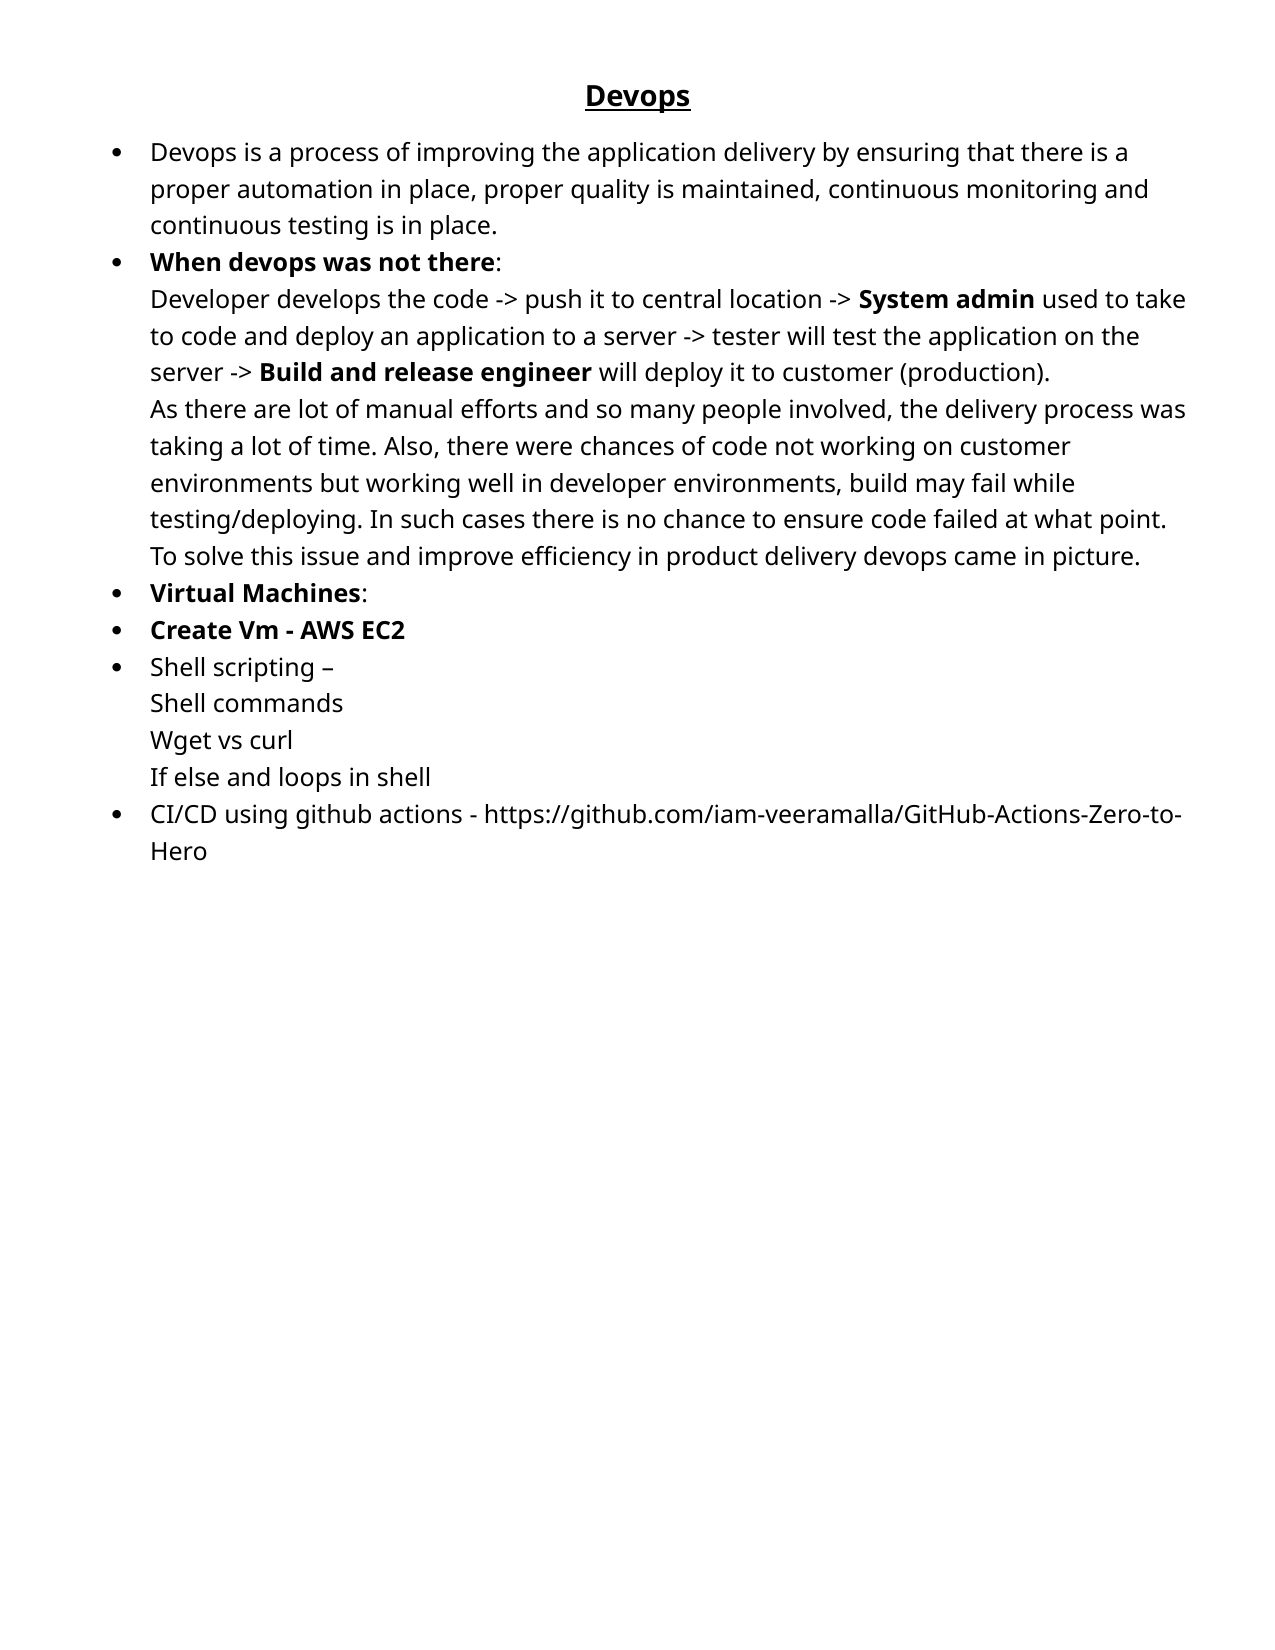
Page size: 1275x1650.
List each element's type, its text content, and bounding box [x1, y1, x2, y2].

list CI/CD using github actions - https://github.com/iam-veeramalla/GitHub-Actions-Zero-to-Hero [112, 796, 1200, 867]
text Developer develops the code -> push it to central location -> System admin used to take to code and deploy an application to a server -> tester will test the application on the server -> Build and release engineer will deploy it to customer (production). [150, 282, 1200, 389]
list Devops is a process of improving the application delivery by ensuring that there is a proper automation in place, proper quality is maintained, continuous monitoring and continuous testing is in place. [112, 134, 1200, 242]
list If else and loops in shell [150, 759, 1200, 794]
list Virtual Machines: [112, 576, 1200, 610]
list Wget vs curl [150, 723, 1200, 757]
text As there are lot of manual efforts and so many people involved, the delivery process was taking a lot of time. Also, there were chances of code not working on customer environments but working well in developer environments, build may fail while testing/deploying. In such cases there is no chance to ensure code failed at what point. [150, 392, 1200, 536]
text Devops [75, 75, 1200, 115]
text To solve this issue and improve efficiency in product delivery devops came in picture. [75, 539, 1200, 573]
list When devops was not there: [112, 245, 1200, 279]
list Shell scripting – [112, 649, 1200, 683]
list Shell commands [150, 686, 1200, 720]
list Create Vm - AWS EC2 [112, 612, 1200, 647]
